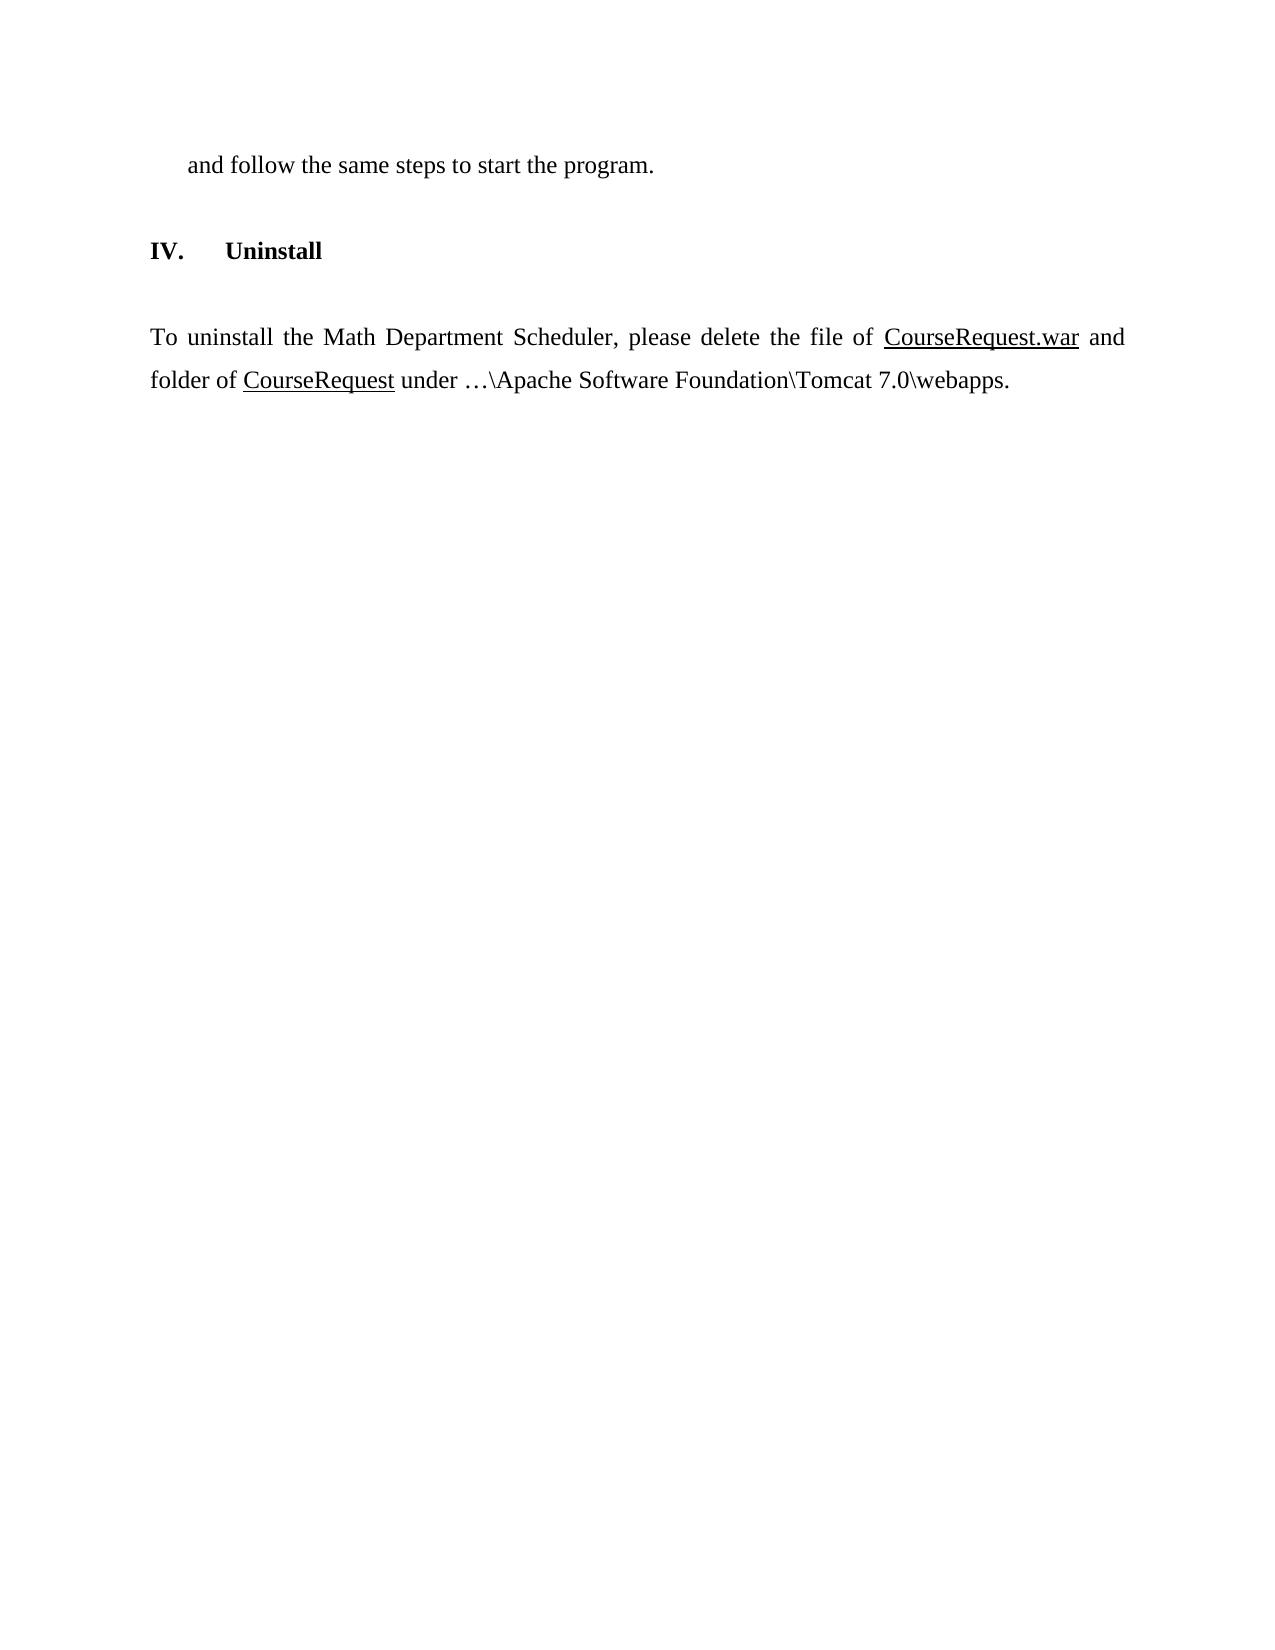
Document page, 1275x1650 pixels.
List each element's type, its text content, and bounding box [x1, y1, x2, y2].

text To uninstall the Math Department Scheduler, please delete the file of CourseRequest.war and folder of CourseRequest under …\Apache Software Foundation\Tomcat 7.0\webapps. [150, 322, 1125, 394]
list and follow the same steps to start the program. [187, 150, 1125, 179]
list Uninstall [150, 236, 1125, 265]
